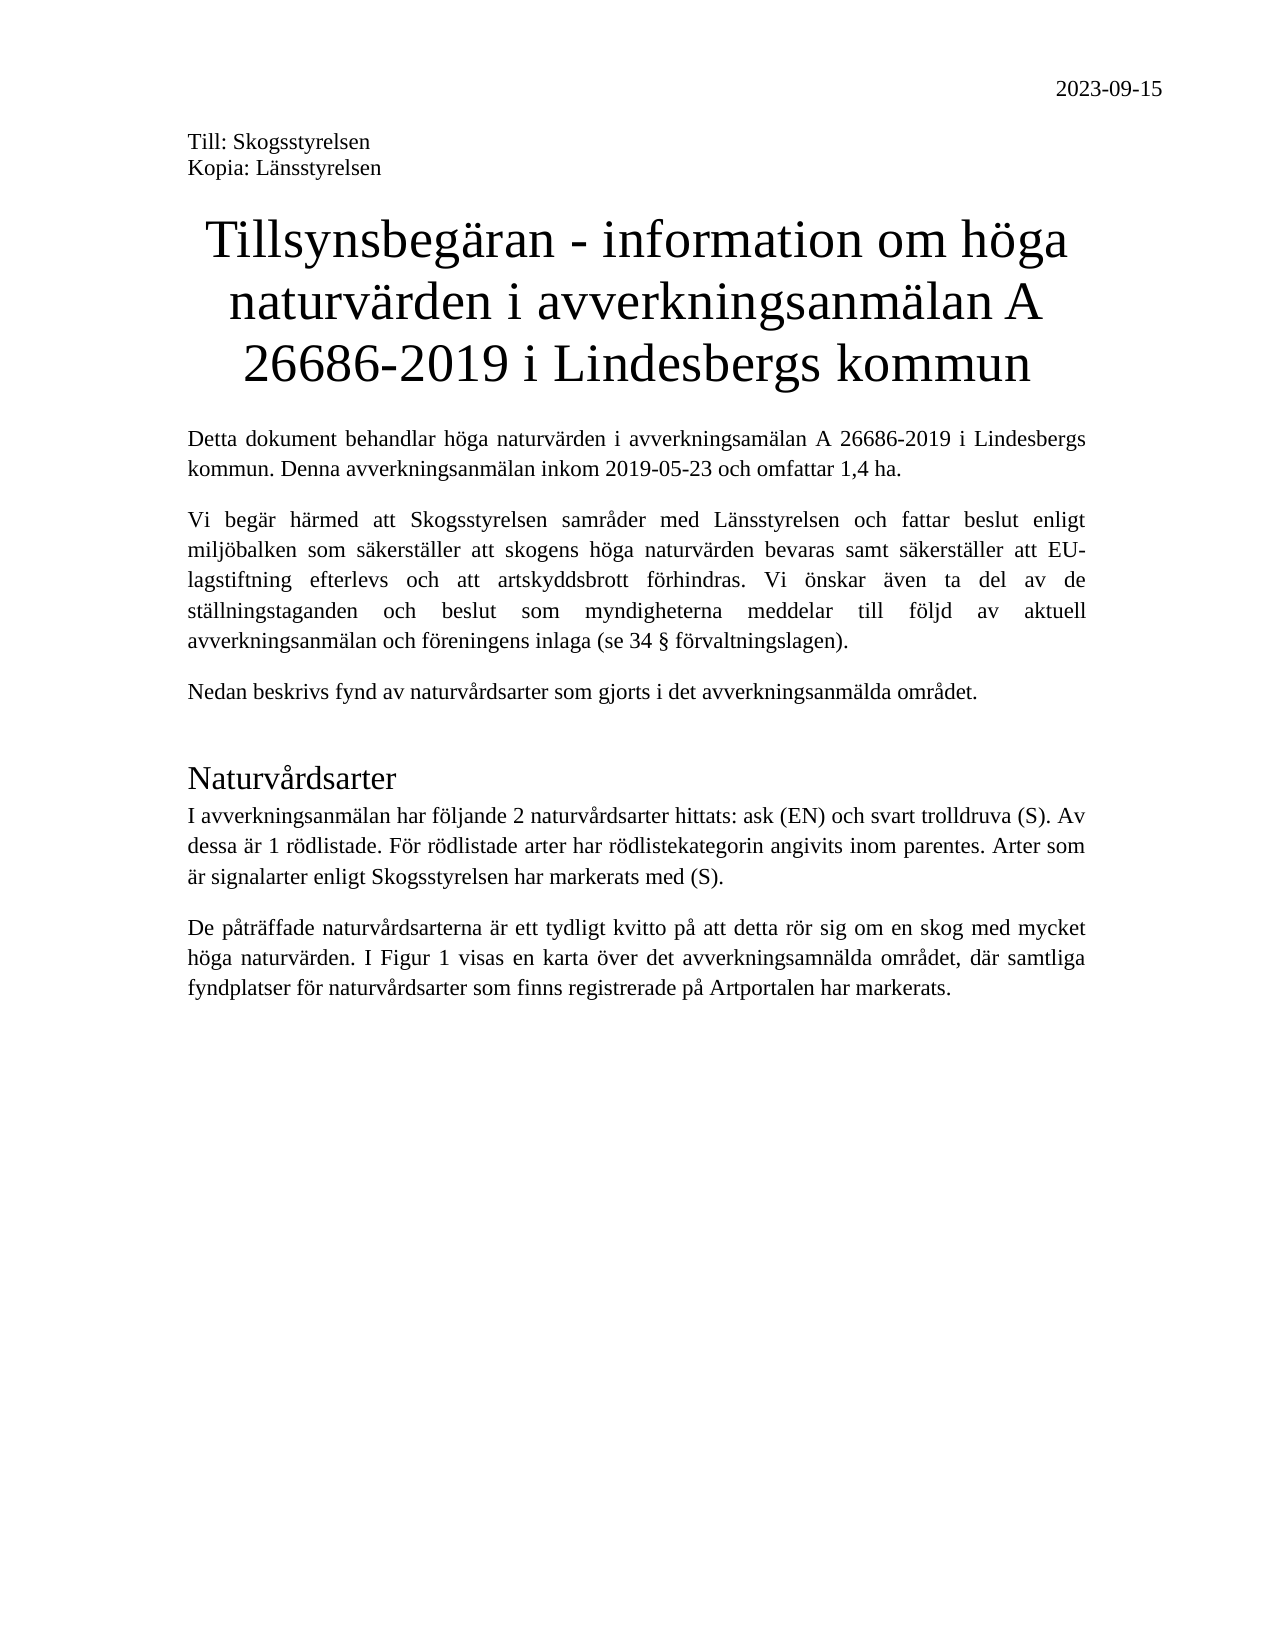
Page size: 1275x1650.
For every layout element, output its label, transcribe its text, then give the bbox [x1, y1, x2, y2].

text I avverkningsanmälan har följande 2 naturvårdsarter hittats: ask (EN) och svart trolldruva (S). Av dessa är 1 rödlistade. För rödlistade arter har rödlistekategorin angivits inom parentes. Arter som är signalarter enligt Skogsstyrelsen har markerats med (S). [187, 802, 1087, 889]
text De påträffade naturvårdsarterna är ett tydligt kvitto på att detta rör sig om en skog med mycket höga naturvärden. I Figur 1 visas en karta över det avverkningsamnälda området, där samtliga fyndplatser för naturvårdsarter som finns registrerade på Artportalen har markerats. [187, 914, 1087, 1001]
text Detta dokument behandlar höga naturvärden i avverkningsamälan A 26686-2019 i Lindesbergs kommun. Denna avverkningsanmälan inkom 2019-05-23 och omfattar 1,4 ha. [187, 425, 1087, 481]
title Tillsynsbegäran - information om höga naturvärden i avverkningsanmälan A 26686-2019 i Lindesbergs kommun [187, 207, 1087, 394]
text Nedan beskrivs fynd av naturvårdsarter som gjorts i det avverkningsanmälda området. [187, 678, 1087, 704]
subtitle Naturvårdsarter [187, 758, 1087, 797]
text Vi begär härmed att Skogsstyrelsen samråder med Länsstyrelsen och fattar beslut enligt miljöbalken som säkerställer att skogens höga naturvärden bevaras samt säkerställer att EU-lagstiftning efterlevs och att artskyddsbrott förhindras. Vi önskar även ta del av de ställningstaganden och beslut som myndigheterna meddelar till följd av aktuell avverkningsanmälan och föreningens inlaga (se 34 § förvaltningslagen). [187, 506, 1087, 653]
